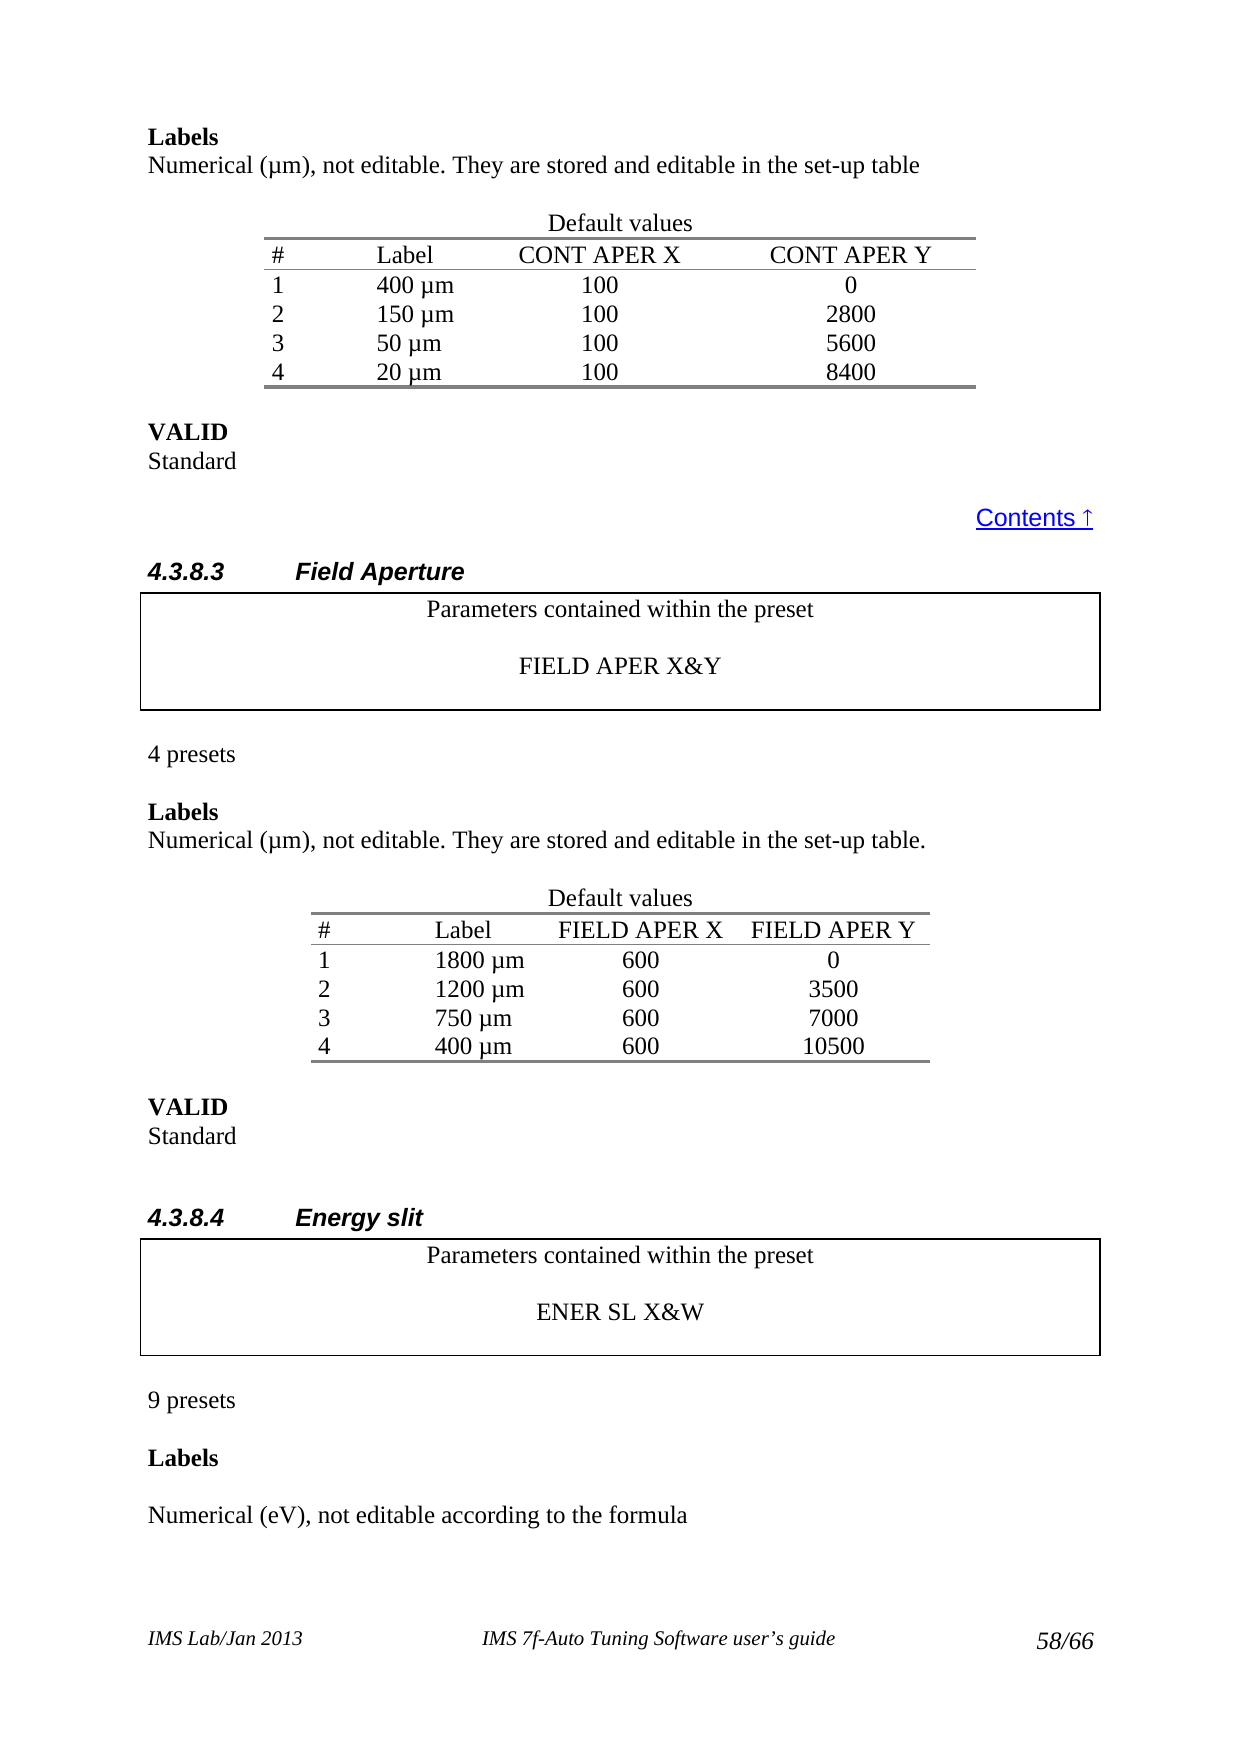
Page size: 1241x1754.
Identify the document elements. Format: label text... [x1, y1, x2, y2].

table_cell 600 [544, 945, 737, 974]
text 4 presets [148, 739, 1093, 768]
table_cell 2800 [725, 299, 976, 328]
table_cell 400 µm [369, 270, 474, 299]
table_header FIELD APER Y [737, 915, 930, 943]
text Labels [148, 797, 1093, 825]
table_cell 8400 [725, 357, 976, 385]
table_cell 100 [474, 328, 725, 357]
table_cell 1200 µm [427, 974, 544, 1003]
table_cell 3500 [737, 974, 930, 1003]
table_cell 1800 µm [427, 945, 544, 974]
subtitle Field Aperture [148, 557, 1093, 586]
table_cell 1 [264, 270, 369, 299]
text Default values [148, 208, 1093, 237]
text VALID [148, 417, 1093, 446]
table_cell 3 [264, 328, 369, 357]
text Contents [148, 503, 1093, 532]
table_cell 7000 [737, 1003, 930, 1031]
table_header CONT APER Y [725, 240, 976, 269]
table_header Label [369, 240, 474, 269]
table_cell 5600 [725, 328, 976, 357]
table_cell 2 [311, 974, 427, 1003]
table_cell 4 [311, 1031, 427, 1060]
table_cell 20 µm [369, 357, 474, 385]
table_cell 2 [264, 299, 369, 328]
table_cell 600 [544, 1003, 737, 1031]
text Standard [148, 1121, 1093, 1149]
text Labels [148, 1443, 1093, 1471]
table_header Parameters contained within the preset ENER SL X&W [141, 1240, 1099, 1355]
table_cell 3 [311, 1003, 427, 1031]
table_cell 10500 [737, 1031, 930, 1060]
table_cell 100 [474, 299, 725, 328]
text Labels [148, 122, 1093, 151]
table_cell 0 [737, 945, 930, 974]
table_cell 150 µm [369, 299, 474, 328]
table_cell 400 µm [427, 1031, 544, 1060]
subtitle Energy slit [148, 1203, 1093, 1232]
table_header FIELD APER X [544, 915, 737, 943]
table_header Label [427, 915, 544, 943]
text Numerical (µm), not editable. They are stored and editable in the set-up table. [148, 825, 1093, 854]
table_cell 0 [725, 270, 976, 299]
text Numerical (eV), not editable according to the formula [148, 1500, 1093, 1529]
table_cell 4 [264, 357, 369, 385]
table_cell 100 [474, 270, 725, 299]
table_cell 50 µm [369, 328, 474, 357]
table_header # [311, 915, 427, 943]
text Standard [148, 446, 1093, 475]
table_cell 750 µm [427, 1003, 544, 1031]
text 9 presets [148, 1385, 1093, 1414]
text VALID [148, 1092, 1093, 1121]
table_header # [264, 240, 369, 269]
table_header Parameters contained within the preset FIELD APER X&Y [141, 594, 1099, 709]
table_cell 600 [544, 974, 737, 1003]
table_cell 100 [474, 357, 725, 385]
table_header CONT APER X [474, 240, 725, 269]
table_cell 600 [544, 1031, 737, 1060]
table_cell 1 [311, 945, 427, 974]
text Numerical (µm), not editable. They are stored and editable in the set-up table [148, 151, 1093, 179]
text Default values [148, 883, 1093, 912]
